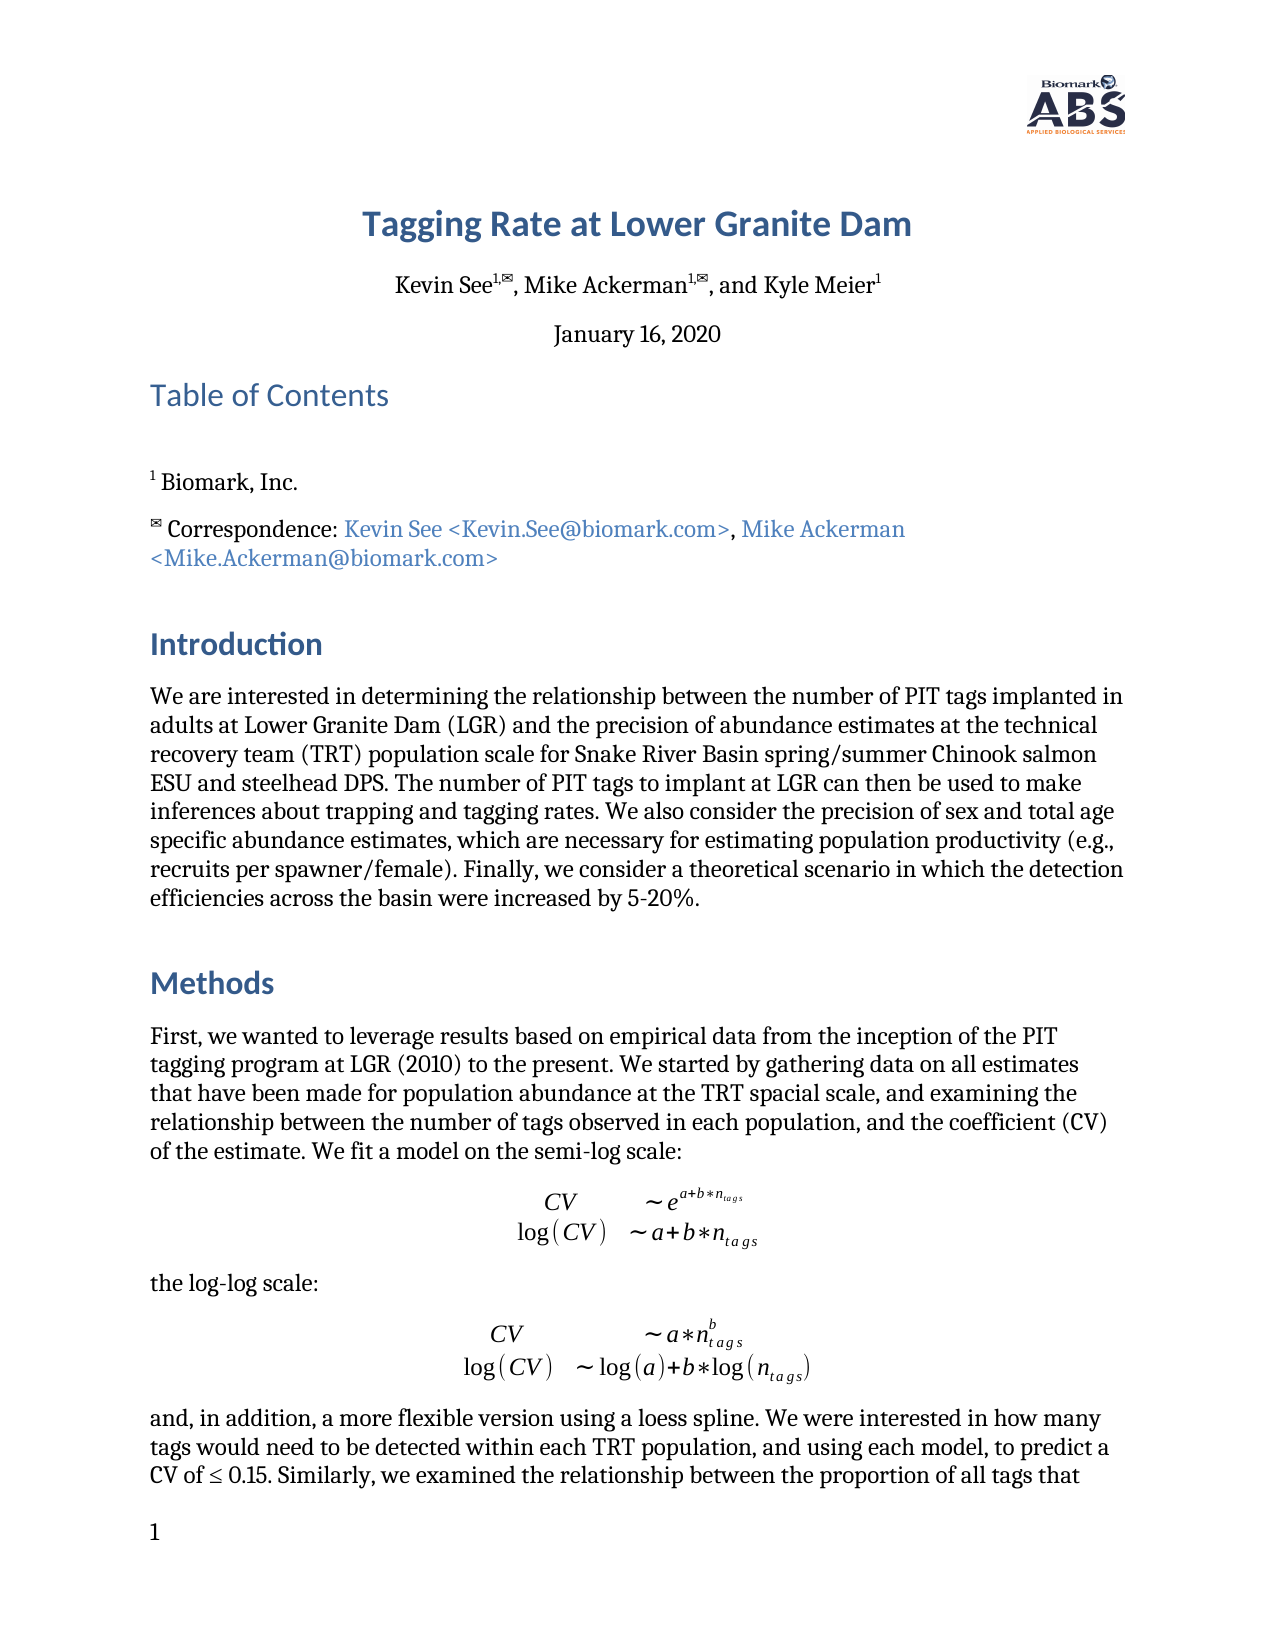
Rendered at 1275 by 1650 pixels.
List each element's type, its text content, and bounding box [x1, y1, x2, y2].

picture [1026, 75, 1125, 134]
text ✉ Correspondence: Kevin See <>, Mike Ackerman <> [150, 515, 1125, 573]
subtitle Methods [150, 962, 1125, 1003]
text January 16, 2020 [150, 320, 1125, 349]
title Tagging Rate at Lower Granite Dam [150, 200, 1125, 246]
text Kevin See1,✉, Mike Ackerman1,✉, and Kyle Meier1 [150, 271, 1125, 299]
text We are interested in determining the relationship between the number of PIT tags implanted in adults at Lower Granite Dam (LGR) and the precision of abundance estimates at the technical recovery team (TRT) population scale for Snake River Basin spring/summer Chinook salmon ESU and steelhead DPS. The number of PIT tags to implant at LGR can then be used to make inferences about trapping and tagging rates. We also consider the precision of sex and total age specific abundance estimates, which are necessary for estimating population productivity (e.g., recruits per spawner/female). Finally, we consider a theoretical scenario in which the detection efficiencies across the basin were increased by 5-20%. [150, 682, 1125, 912]
subtitle Introduction [150, 623, 1125, 663]
text the log-log scale: [150, 1268, 1125, 1297]
text 1 Biomark, Inc. [150, 468, 1125, 496]
text First, we wanted to leverage results based on empirical data from the inception of the PIT tagging program at LGR (2010) to the present. We started by gathering data on all estimates that have been made for population abundance at the TRT spacial scale, and examining the relationship between the number of tags observed in each population, and the coefficient (CV) of the estimate. We fit a model on the semi-log scale: [150, 1022, 1125, 1165]
